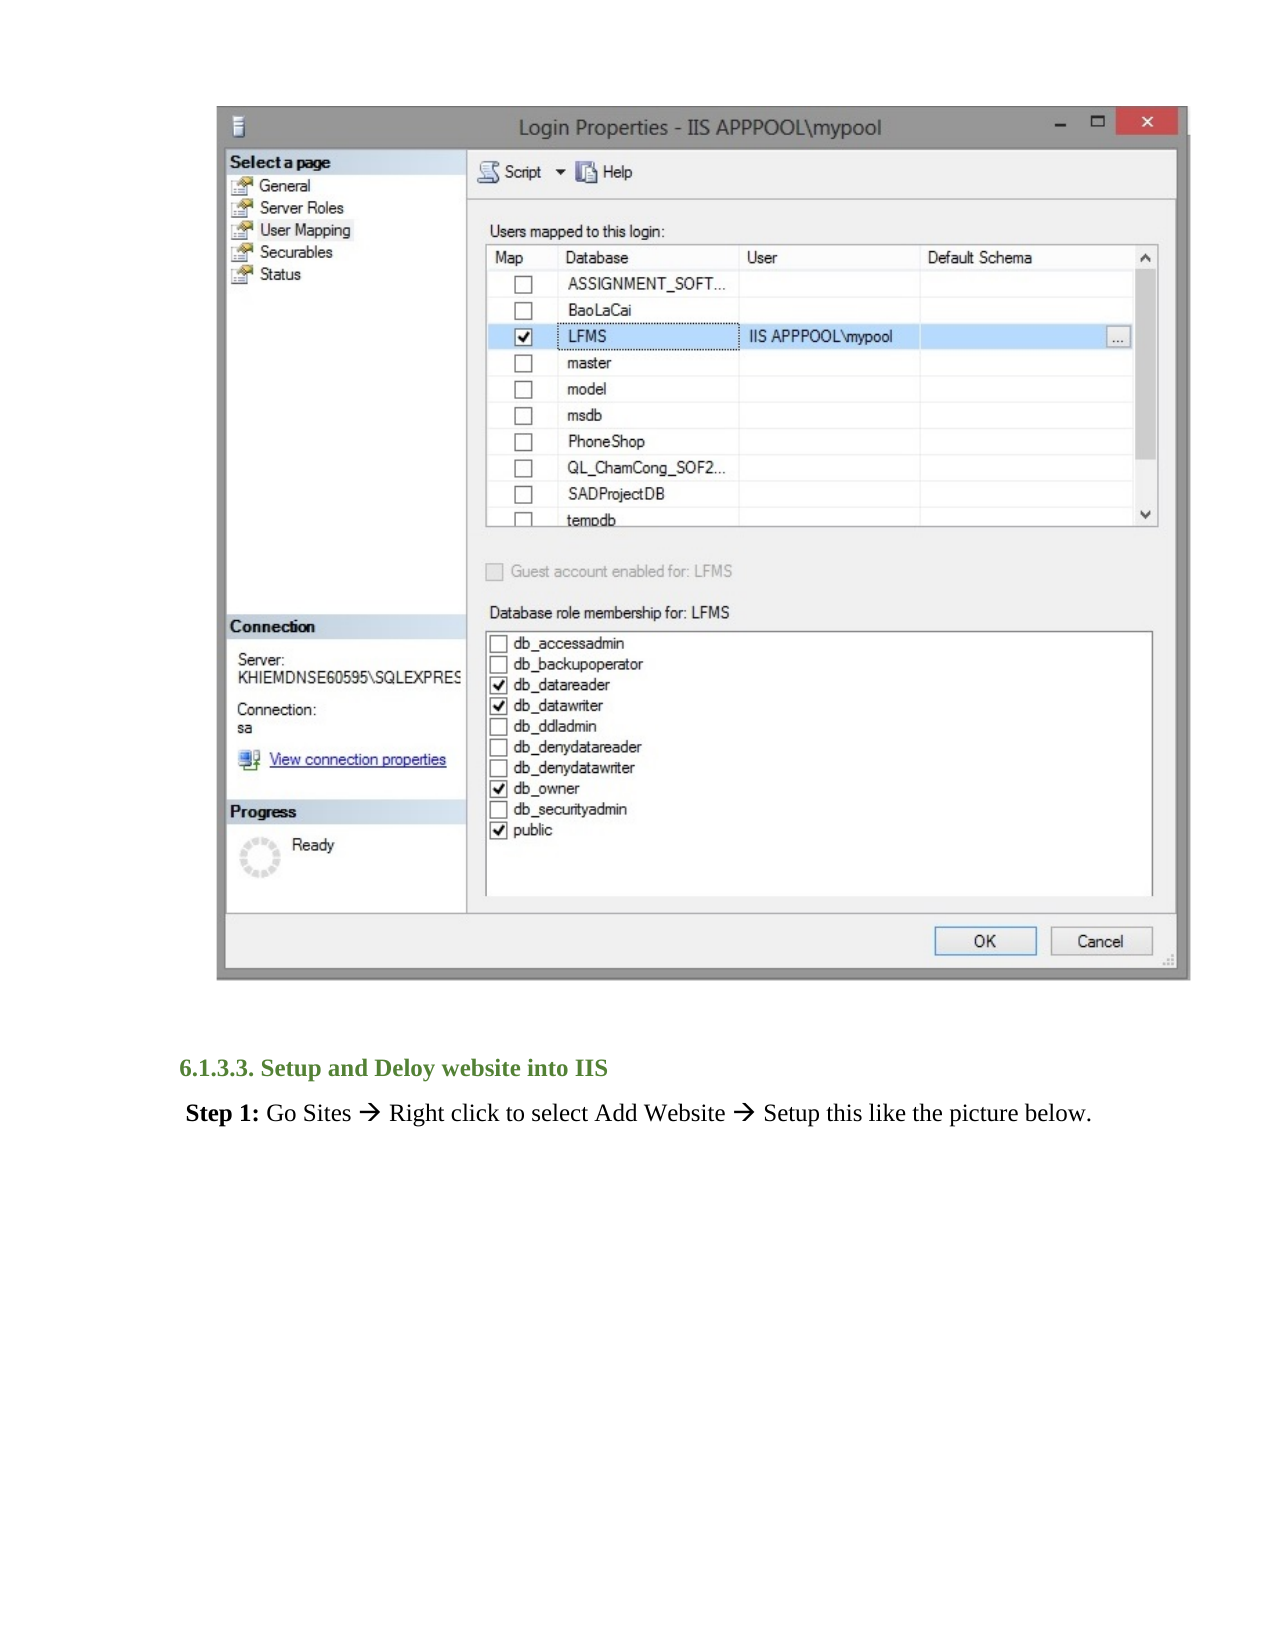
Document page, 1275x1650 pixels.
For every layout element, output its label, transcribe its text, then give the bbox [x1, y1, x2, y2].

subtitle Setup and Deloy website into IIS [179, 1053, 1096, 1082]
text Step 1: Go Sites Right click to select Add Website Setup this like the picture below. [179, 1098, 1096, 1127]
picture [216, 106, 1192, 982]
